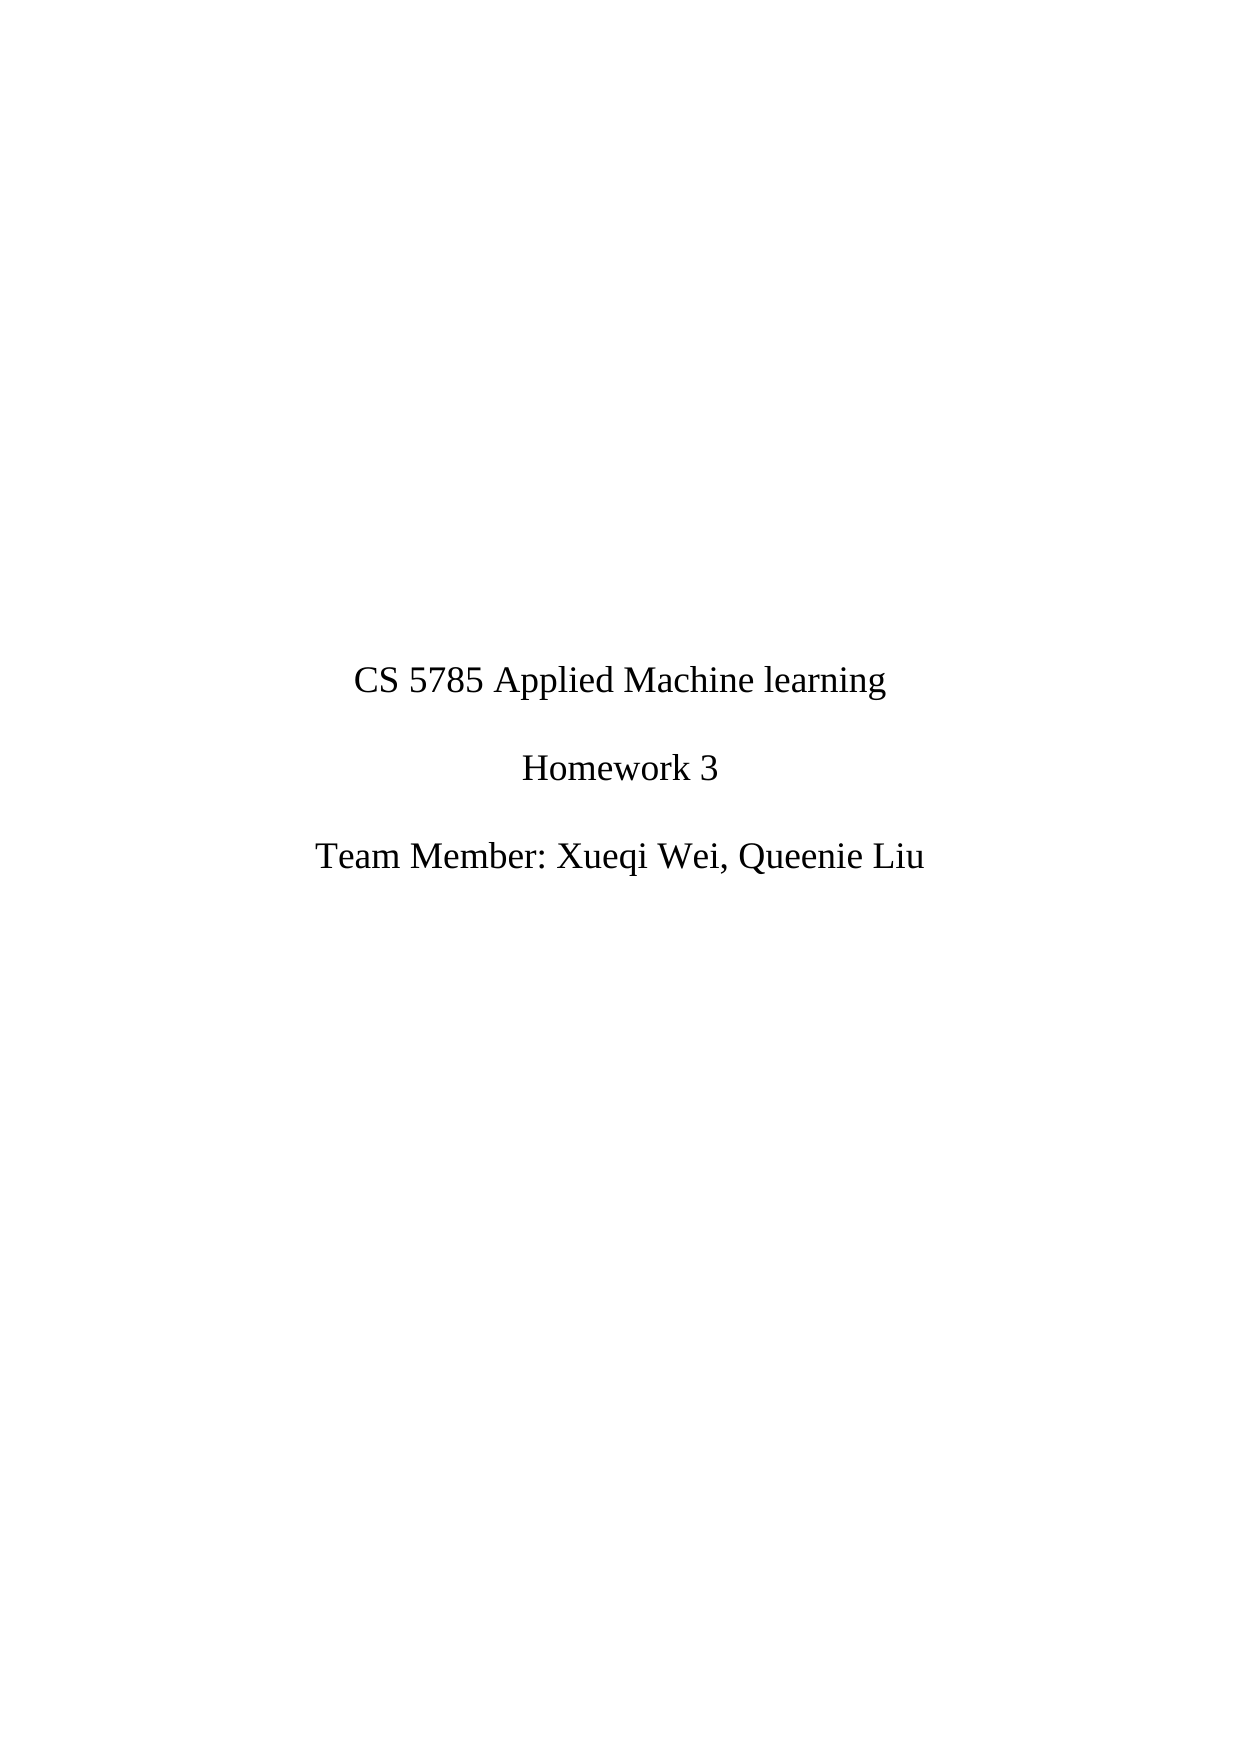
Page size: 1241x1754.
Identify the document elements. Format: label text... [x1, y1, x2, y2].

text Team Member: Xueqi Wei, Queenie Liu [187, 833, 1053, 877]
text CS 5785 Applied Machine learning [187, 657, 1053, 701]
text Homework 3 [187, 745, 1053, 789]
